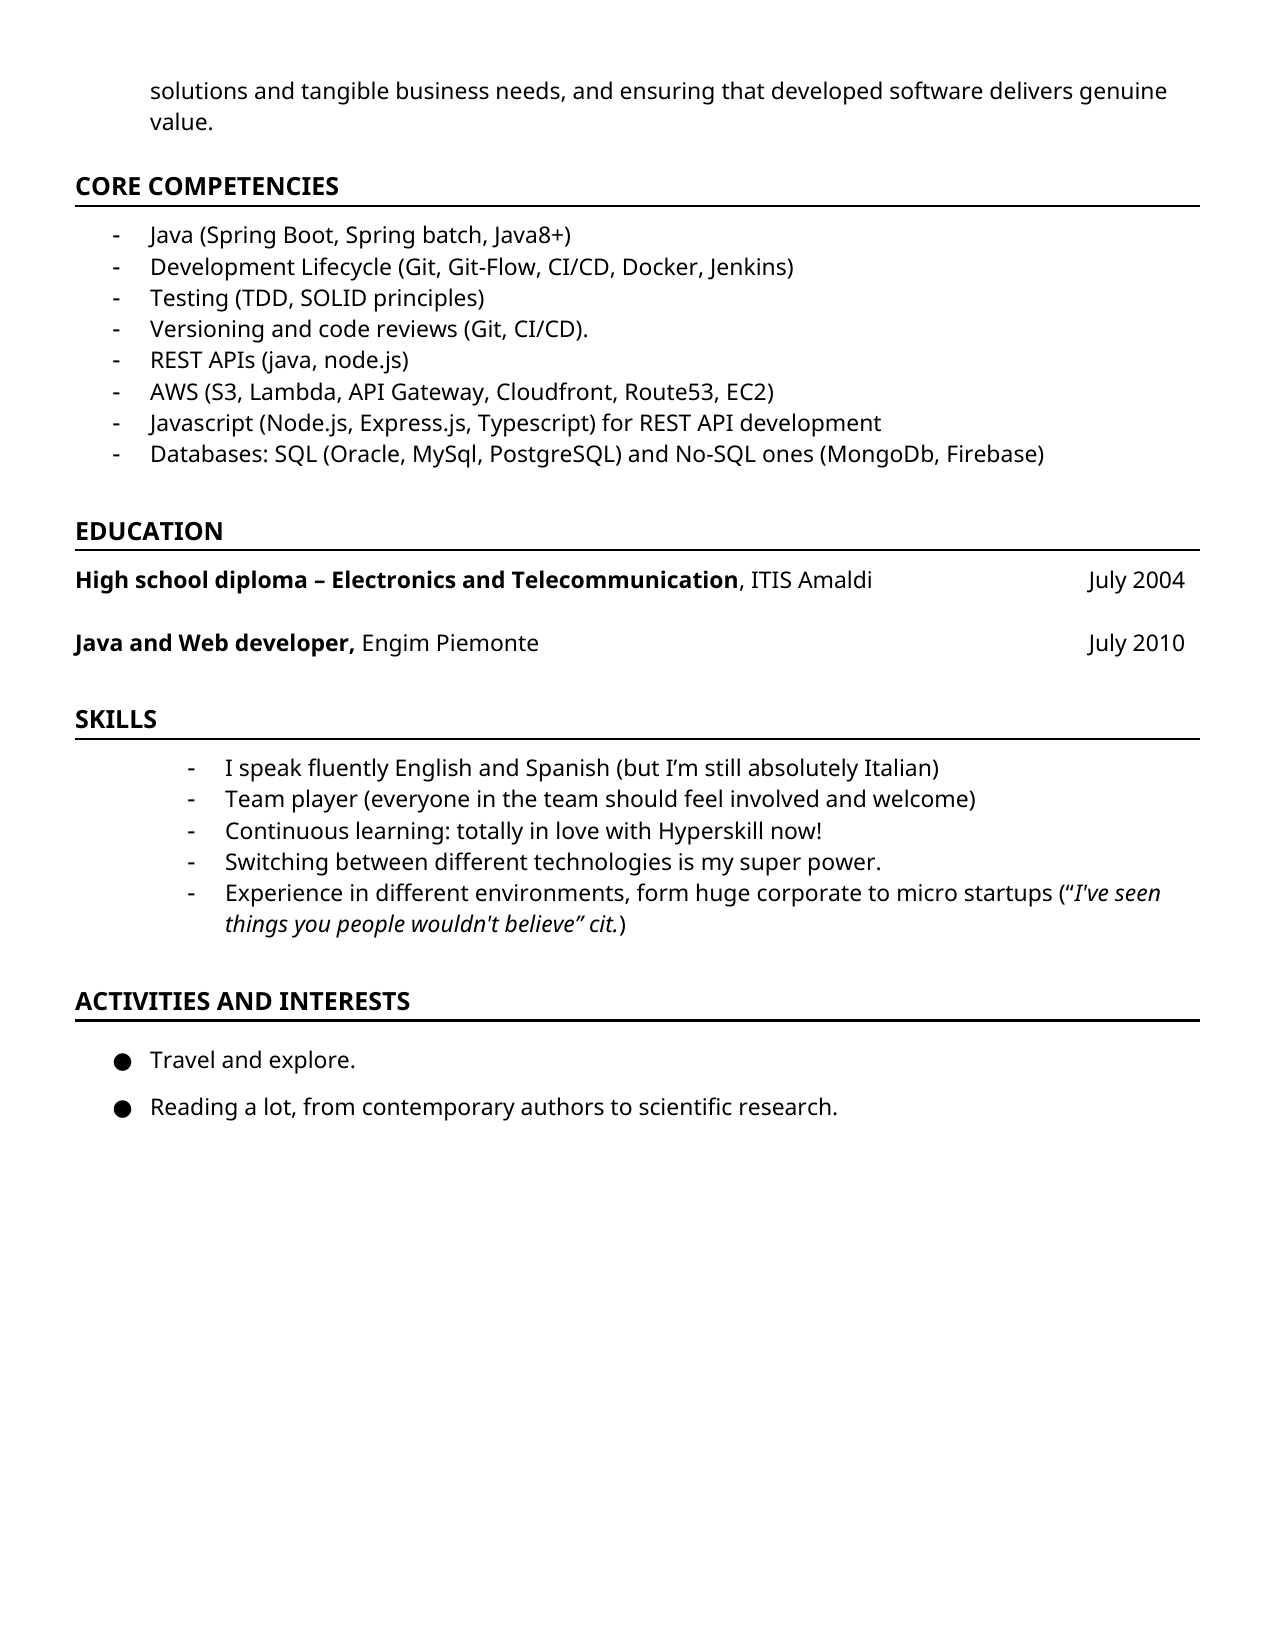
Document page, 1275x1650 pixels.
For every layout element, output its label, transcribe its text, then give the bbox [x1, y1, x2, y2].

list Team player (everyone in the team should feel involved and welcome) [187, 783, 1200, 815]
list I speak fluently English and Spanish (but I’m still absolutely Italian) [187, 752, 1200, 783]
list Reading a lot, from contemporary authors to scientific research. [112, 1081, 1200, 1128]
list Versioning and code reviews (Git, CI/CD). [112, 313, 1200, 344]
text ACTIVITIES AND INTERESTS [75, 983, 1200, 1019]
text SKILLS [75, 701, 1200, 738]
list Javascript (Node.js, Express.js, Typescript) for REST API development [112, 407, 1200, 438]
text High school diploma – Electronics and Telecommunication, ITIS Amaldi July 2004 [75, 564, 1200, 595]
list Travel and explore. [112, 1034, 1200, 1081]
list Switching between different technologies is my super power. [187, 846, 1200, 877]
list Continuous learning: totally in love with Hyperskill now! [187, 815, 1200, 846]
list Experience in different environments, form huge corporate to micro startups (“I've seen things you people wouldn't believe” cit.) [187, 877, 1200, 940]
list Databases: SQL (Oracle, MySql, PostgreSQL) and No-SQL ones (MongoDb, Firebase) [112, 438, 1200, 469]
text EDUCATION [75, 513, 1200, 549]
list AWS (S3, Lambda, API Gateway, Cloudfront, Route53, EC2) [112, 376, 1200, 407]
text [150, 75, 1200, 137]
text CORE COMPETENCIES [75, 169, 1200, 205]
list Testing (TDD, SOLID principles) [112, 282, 1200, 313]
list REST APIs (java, node.js) [112, 344, 1200, 376]
list Development Lifecycle (Git, Git-Flow, CI/CD, Docker, Jenkins) [112, 251, 1200, 282]
list Java (Spring Boot, Spring batch, Java8+) [112, 219, 1200, 251]
text Java and Web developer, Engim Piemonte July 2010 [75, 626, 1200, 658]
